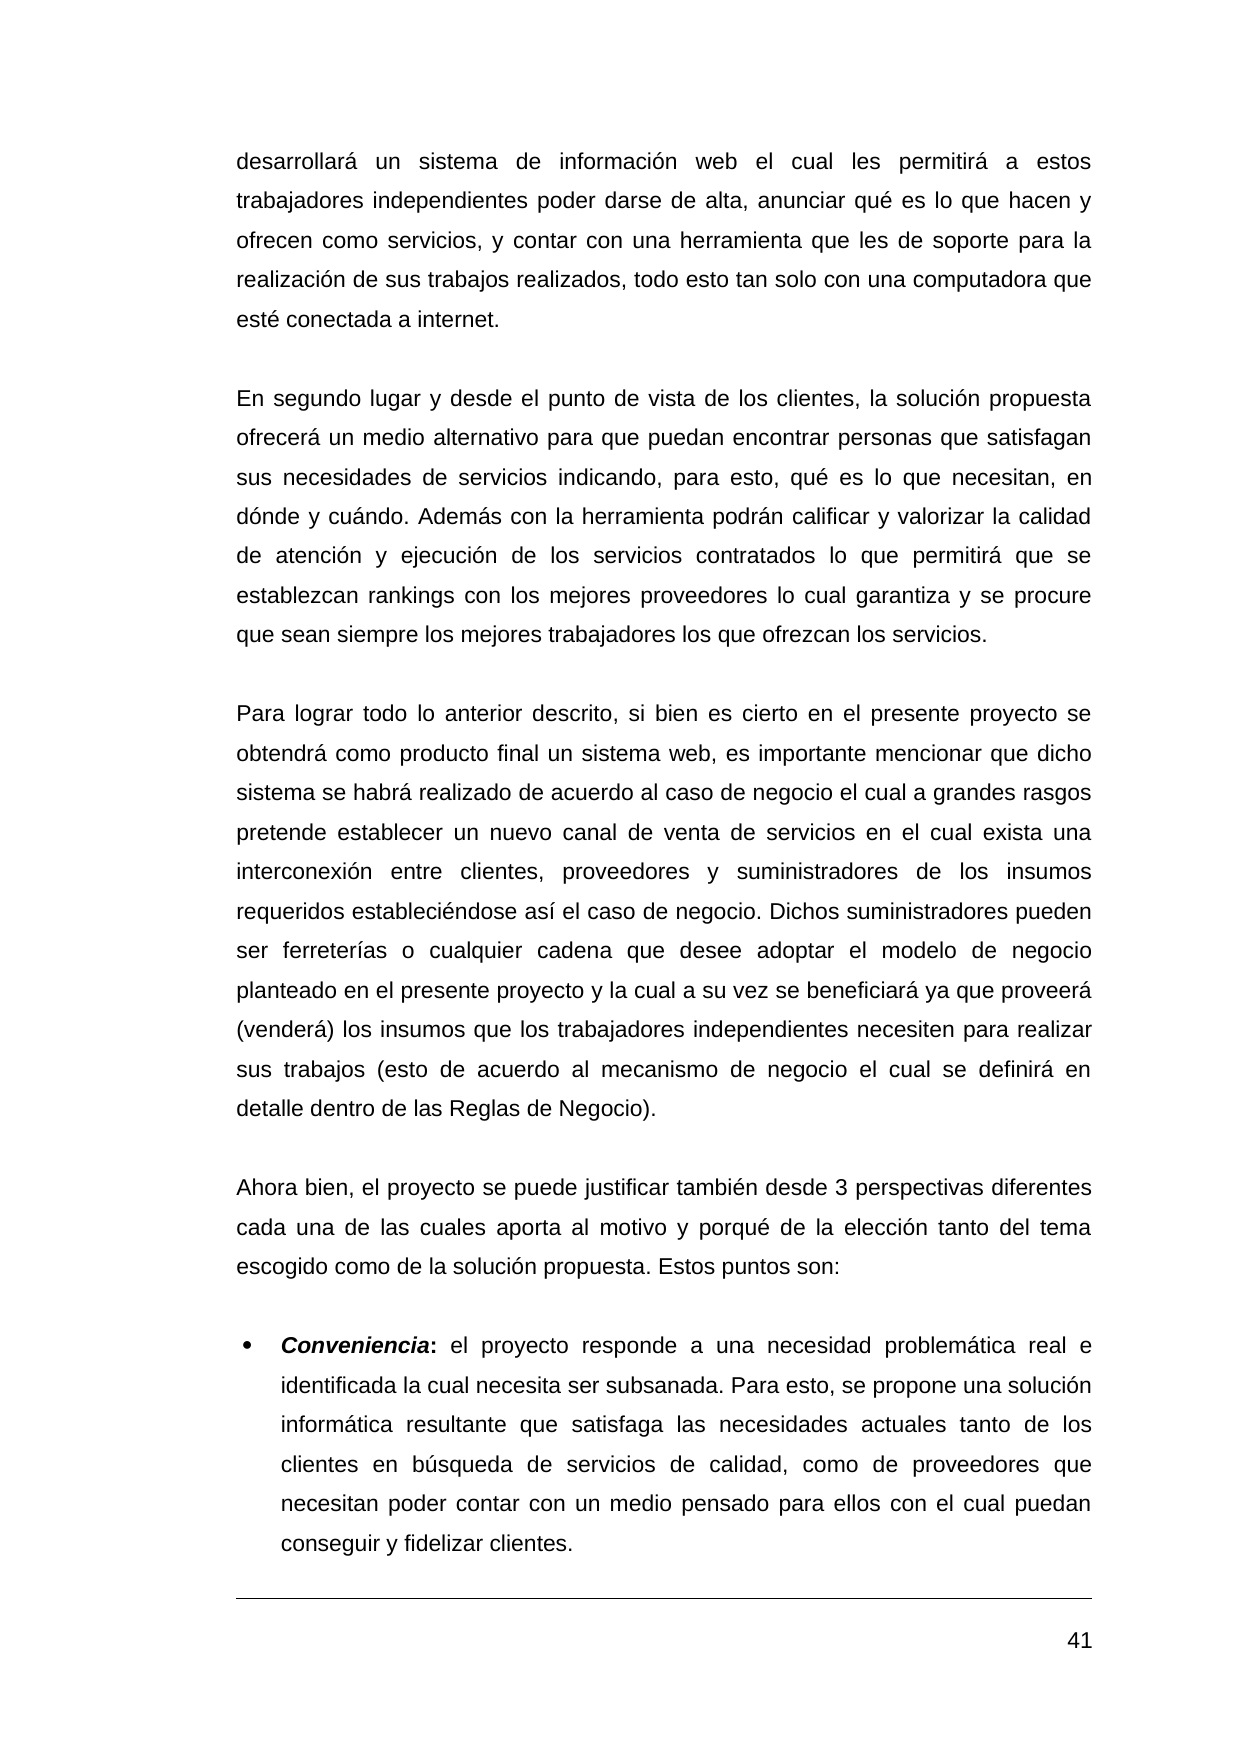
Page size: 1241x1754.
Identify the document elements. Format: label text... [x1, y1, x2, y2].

text Para lograr todo lo anterior descrito, si bien es cierto en el presente proyecto se obtendrá como producto final un sistema web, es importante mencionar que dicho sistema se habrá realizado de acuerdo al caso de negocio el cual a grandes rasgos pretende establecer un nuevo canal de venta de servicios en el cual exista una interconexión entre clientes, proveedores y suministradores de los insumos requeridos estableciéndose así el caso de negocio. Dichos suministradores pueden ser ferreterías o cualquier cadena que desee adoptar el modelo de negocio planteado en el presente proyecto y la cual a su vez se beneficiará ya que proveerá (venderá) los insumos que los trabajadores independientes necesiten para realizar sus trabajos (esto de acuerdo al mecanismo de negocio el cual se definirá en detalle dentro de las Reglas de Negocio). [236, 700, 1092, 1122]
text Ahora bien, el proyecto se puede justificar también desde 3 perspectivas diferentes cada una de las cuales aporta al motivo y porqué de la elección tanto del tema escogido como de la solución propuesta. Estos puntos son: [236, 1174, 1092, 1279]
list Conveniencia: el proyecto responde a una necesidad problemática real e identificada la cual necesita ser subsanada. Para esto, se propone una solución informática resultante que satisfaga las necesidades actuales tanto de los clientes en búsqueda de servicios de calidad, como de proveedores que necesitan poder contar con un medio pensado para ellos con el cual puedan conseguir y fidelizar clientes. [243, 1332, 1092, 1556]
text En segundo lugar y desde el punto de vista de los clientes, la solución propuesta ofrecerá un medio alternativo para que puedan encontrar personas que satisfagan sus necesidades de servicios indicando, para esto, qué es lo que necesitan, en dónde y cuándo. Además con la herramienta podrán calificar y valorizar la calidad de atención y ejecución de los servicios contratados lo que permitirá que se establezcan rankings con los mejores proveedores lo cual garantiza y se procure que sean siempre los mejores trabajadores los que ofrezcan los servicios. [236, 384, 1092, 648]
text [236, 148, 1092, 332]
